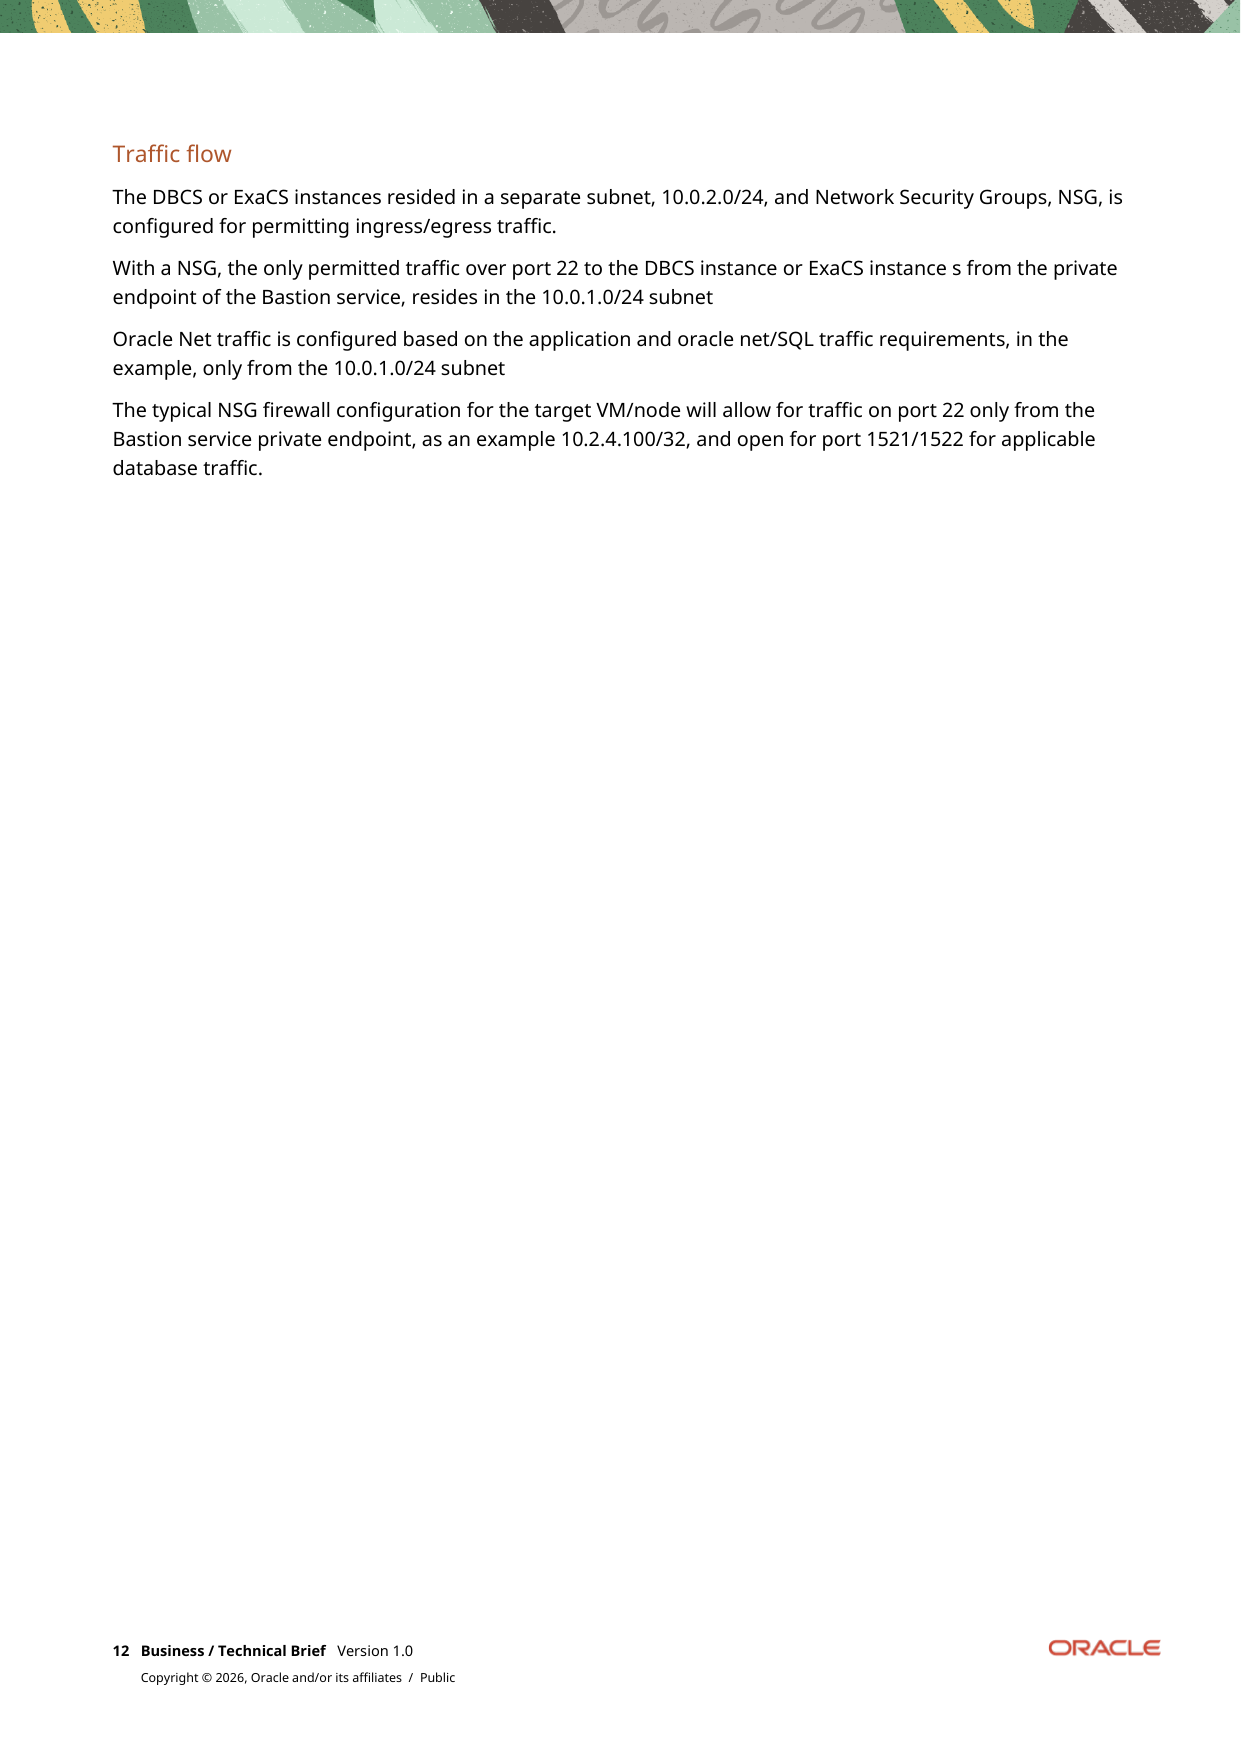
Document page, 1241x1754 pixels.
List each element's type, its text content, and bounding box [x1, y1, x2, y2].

subtitle Traffic flow [112, 137, 1128, 169]
text With a NSG, the only permitted traffic over port 22 to the DBCS instance or ExaCS instance s from the private endpoint of the Bastion service, resides in the 10.0.1.0/24 subnet [112, 252, 1128, 310]
text Oracle Net traffic is configured based on the application and oracle net/SQL traffic requirements, in the example, only from the 10.0.1.0/24 subnet [112, 323, 1128, 381]
picture [1048, 1639, 1163, 1657]
text The DBCS or ExaCS instances resided in a separate subnet, 10.0.2.0/24, and Network Security Groups, NSG, is configured for permitting ingress/egress traffic. [112, 181, 1128, 239]
text The typical NSG firewall configuration for the target VM/node will allow for traffic on port 22 only from the Bastion service private endpoint, as an example 10.2.4.100/32, and open for port 1521/1522 for applicable database traffic. [112, 394, 1128, 481]
picture [0, 0, 1241, 33]
